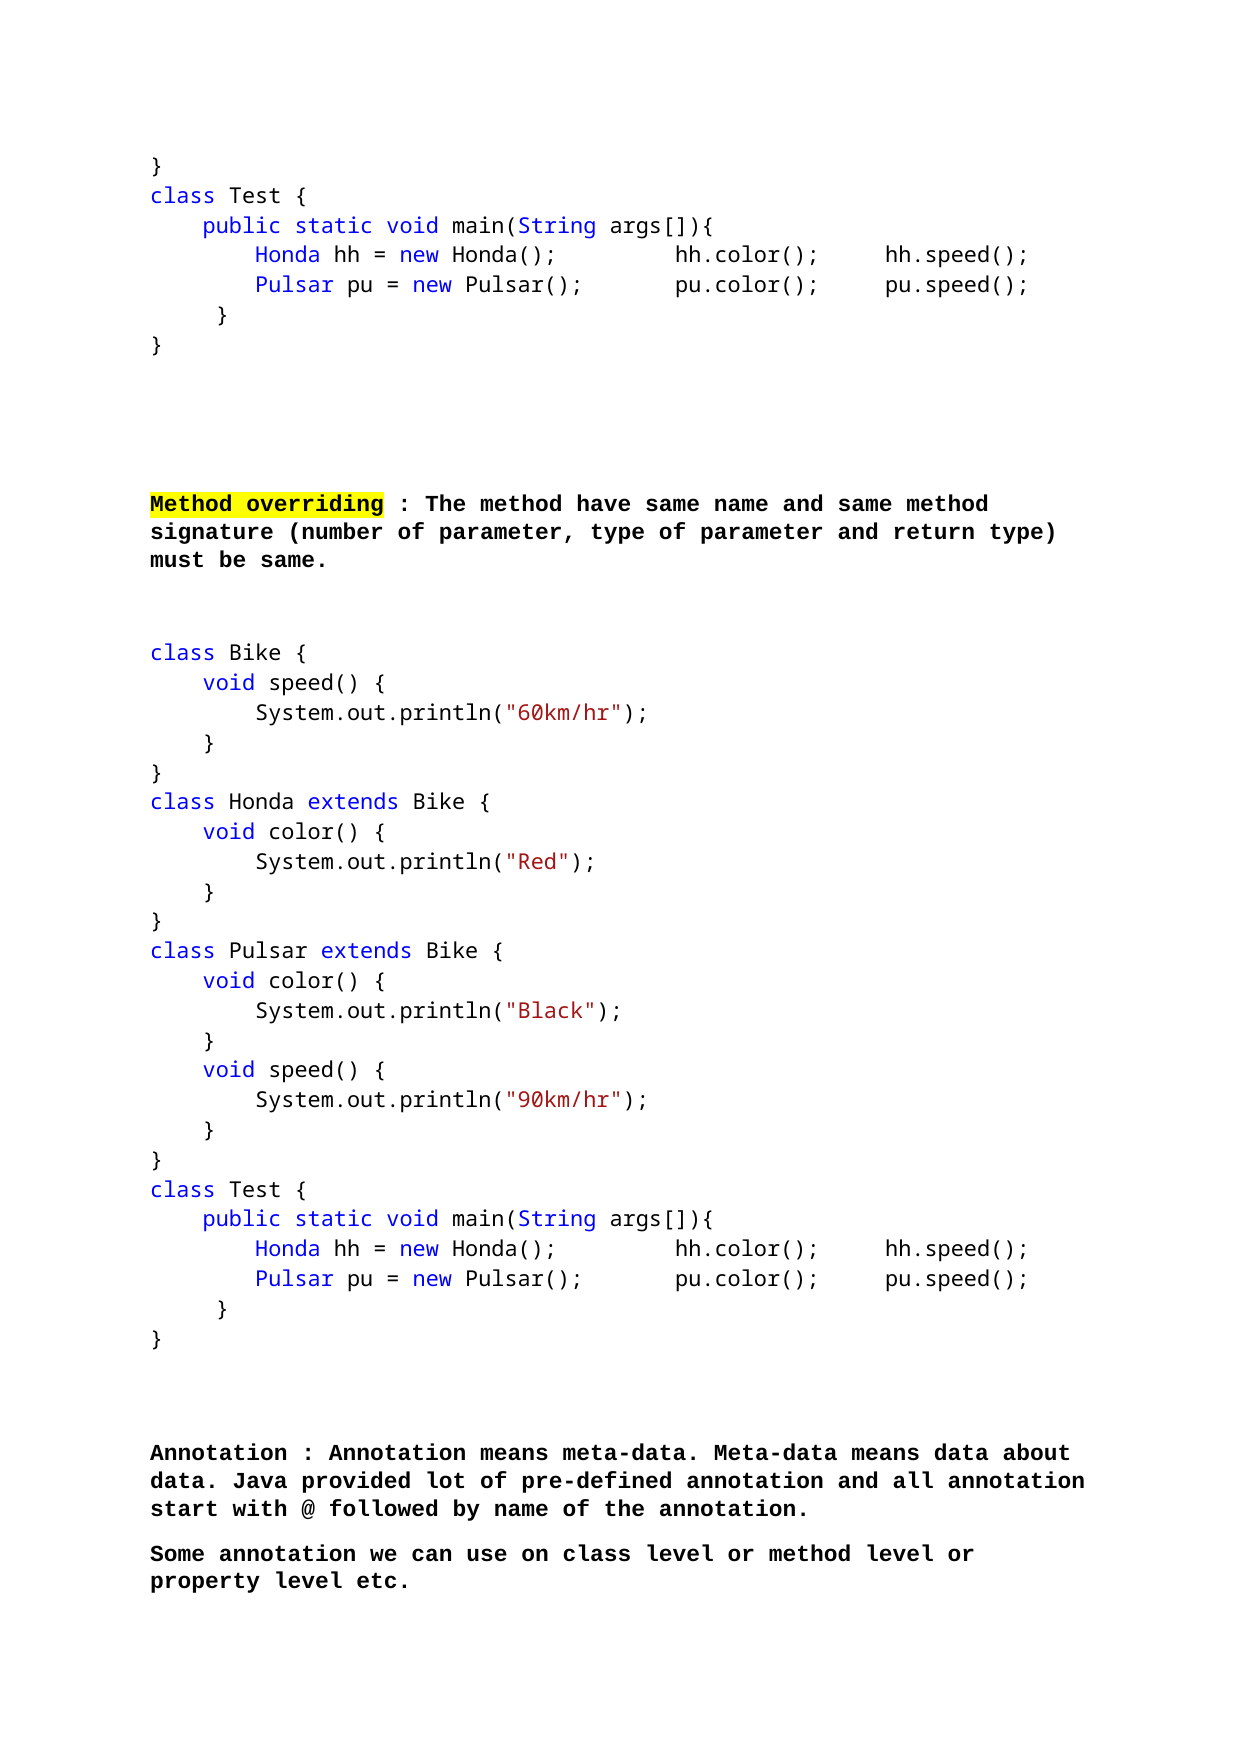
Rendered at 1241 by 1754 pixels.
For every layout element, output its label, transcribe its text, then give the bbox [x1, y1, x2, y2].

text void color() { [150, 816, 1090, 846]
text Annotation : Annotation means meta-data. Meta-data means data about data. Java provided lot of pre-defined annotation and all annotation start with @ followed by name of the annotation. [150, 1441, 1090, 1523]
text System.out.println("Red"); [150, 846, 1090, 876]
text } [150, 1024, 1090, 1054]
text System.out.println("90km/hr"); [150, 1084, 1090, 1114]
text void speed() { [150, 667, 1090, 697]
text } [150, 876, 1090, 905]
text } [150, 299, 1090, 329]
text public static void main(String args[]){ [150, 209, 1090, 239]
text } [150, 329, 1090, 358]
text void speed() { [150, 1054, 1090, 1084]
text class Test { [150, 180, 1090, 209]
text Method overriding : The method have same name and same method signature (number of parameter, type of parameter and return type) must be same. [150, 492, 1090, 574]
text Honda hh = new Honda(); hh.color(); hh.speed(); [150, 1233, 1090, 1263]
text Pulsar pu = new Pulsar(); pu.color(); pu.speed(); [150, 269, 1090, 299]
text class Test { [150, 1173, 1090, 1203]
text } [150, 1114, 1090, 1144]
text void color() { [150, 965, 1090, 995]
text } [150, 1322, 1090, 1352]
text public static void main(String args[]){ [150, 1203, 1090, 1233]
text System.out.println("Black"); [150, 995, 1090, 1024]
text Pulsar pu = new Pulsar(); pu.color(); pu.speed(); [150, 1263, 1090, 1293]
text Some annotation we can use on class level or method level or property level etc. [150, 1542, 1090, 1596]
text } [150, 727, 1090, 756]
text } [150, 1144, 1090, 1173]
text class Honda extends Bike { [150, 786, 1090, 816]
text class Bike { [150, 637, 1090, 667]
text Honda hh = new Honda(); hh.color(); hh.speed(); [150, 239, 1090, 269]
text } [150, 756, 1090, 786]
text } [150, 1293, 1090, 1322]
text System.out.println("60km/hr"); [150, 697, 1090, 727]
text } [150, 905, 1090, 935]
text } [150, 150, 1090, 180]
text class Pulsar extends Bike { [150, 935, 1090, 965]
